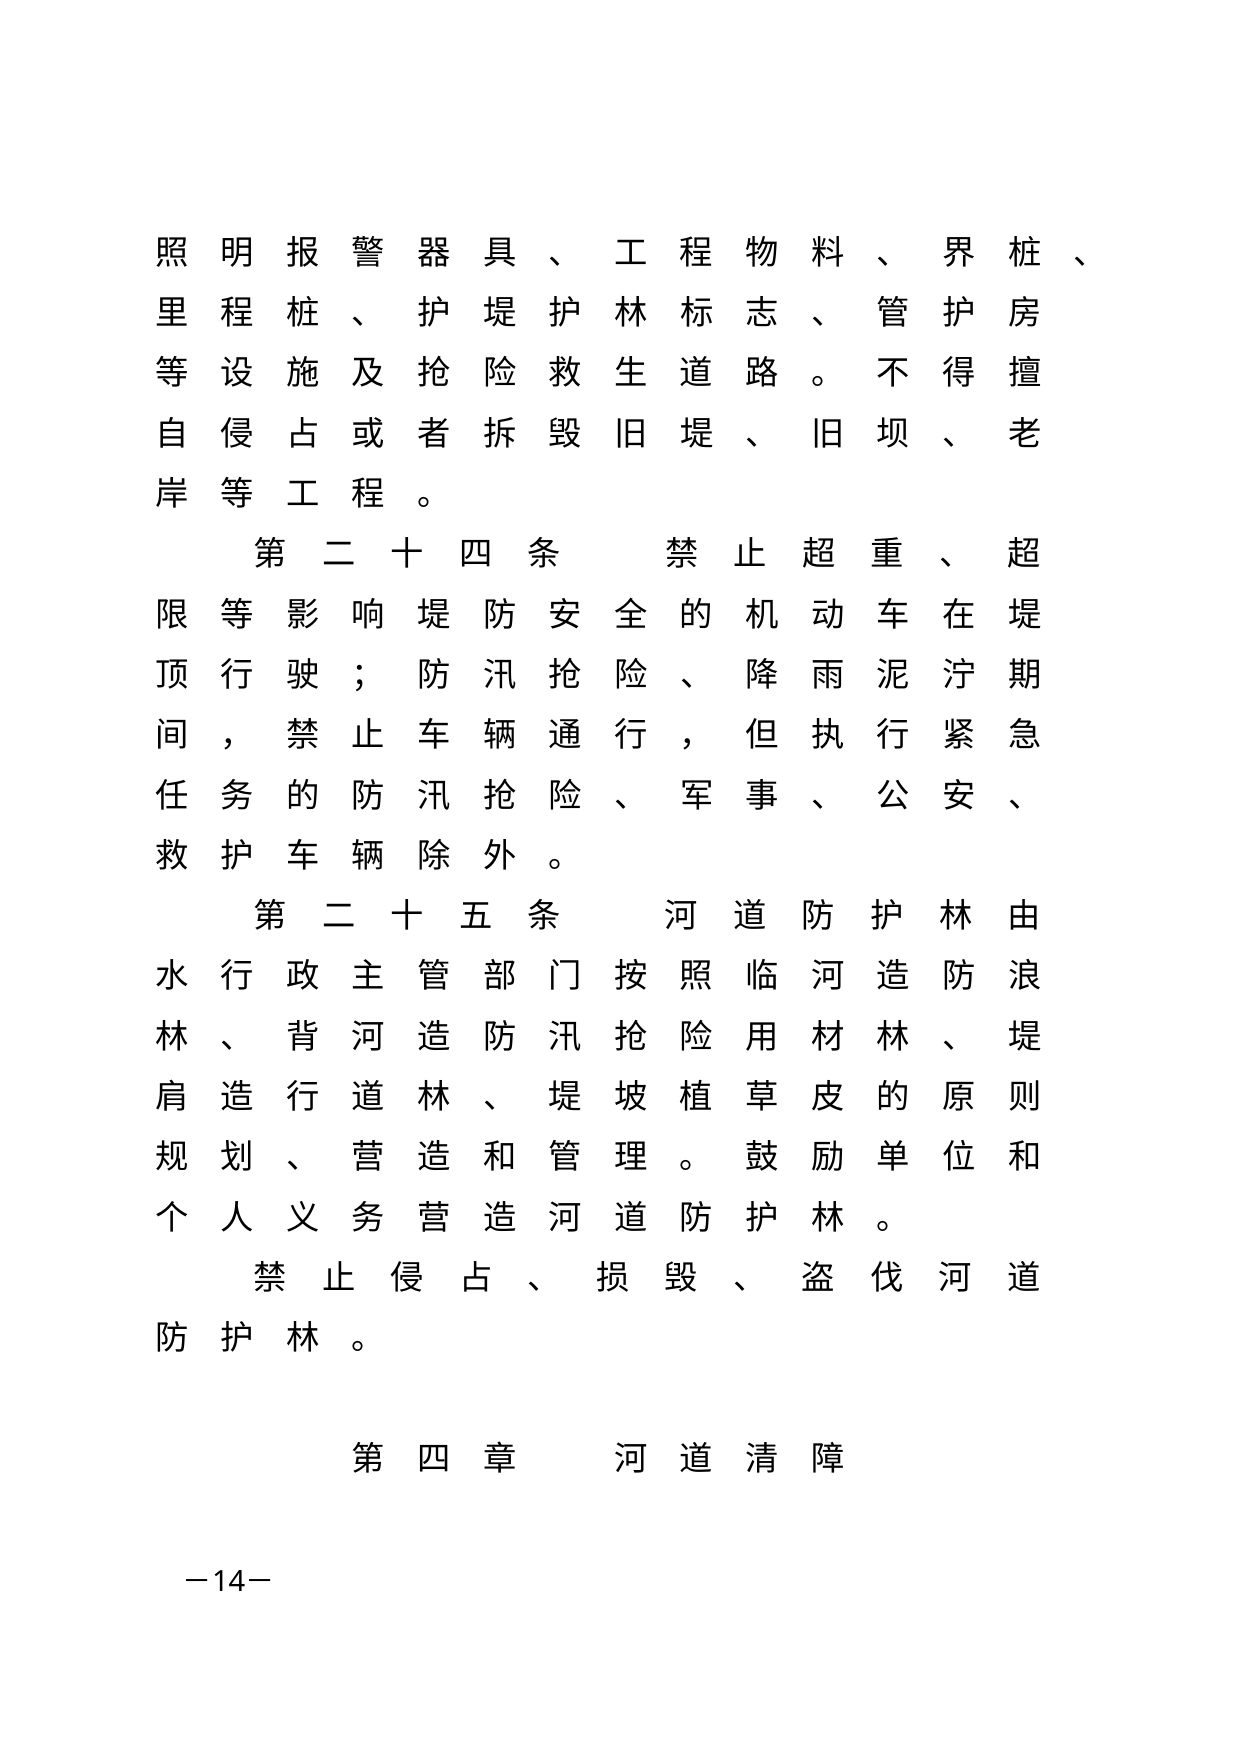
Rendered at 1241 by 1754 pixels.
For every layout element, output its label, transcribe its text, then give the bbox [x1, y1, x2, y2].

text 第二十三条 禁止破坏河道测量标志、观测设备、通讯线路、照明报警器具、工程物料、界桩、里程桩、护堤护林标志、管护房等设施及抢险救生道路。不得擅自侵占或者拆毁旧堤、旧坝、老岸等工程。 [155, 219, 1073, 521]
text 禁止侵占、损毁、盗伐河道防护林。 [155, 1245, 1073, 1365]
text 第二十四条 禁止超重、超限等影响堤防安全的机动车在堤顶行驶；防汛抢险、降雨泥泞期间，禁止车辆通行，但执行紧急任务的防汛抢险、军事、公安、救护车辆除外。 [155, 521, 1073, 883]
text 第四章 河道清障 [155, 1426, 1073, 1486]
text 第二十五条 河道防护林由水行政主管部门按照临河造防浪林、背河造防汛抢险用材林、堤肩造行道林、堤坡植草皮的原则规划、营造和管理。鼓励单位和个人义务营造河道防护林。 [155, 883, 1073, 1245]
